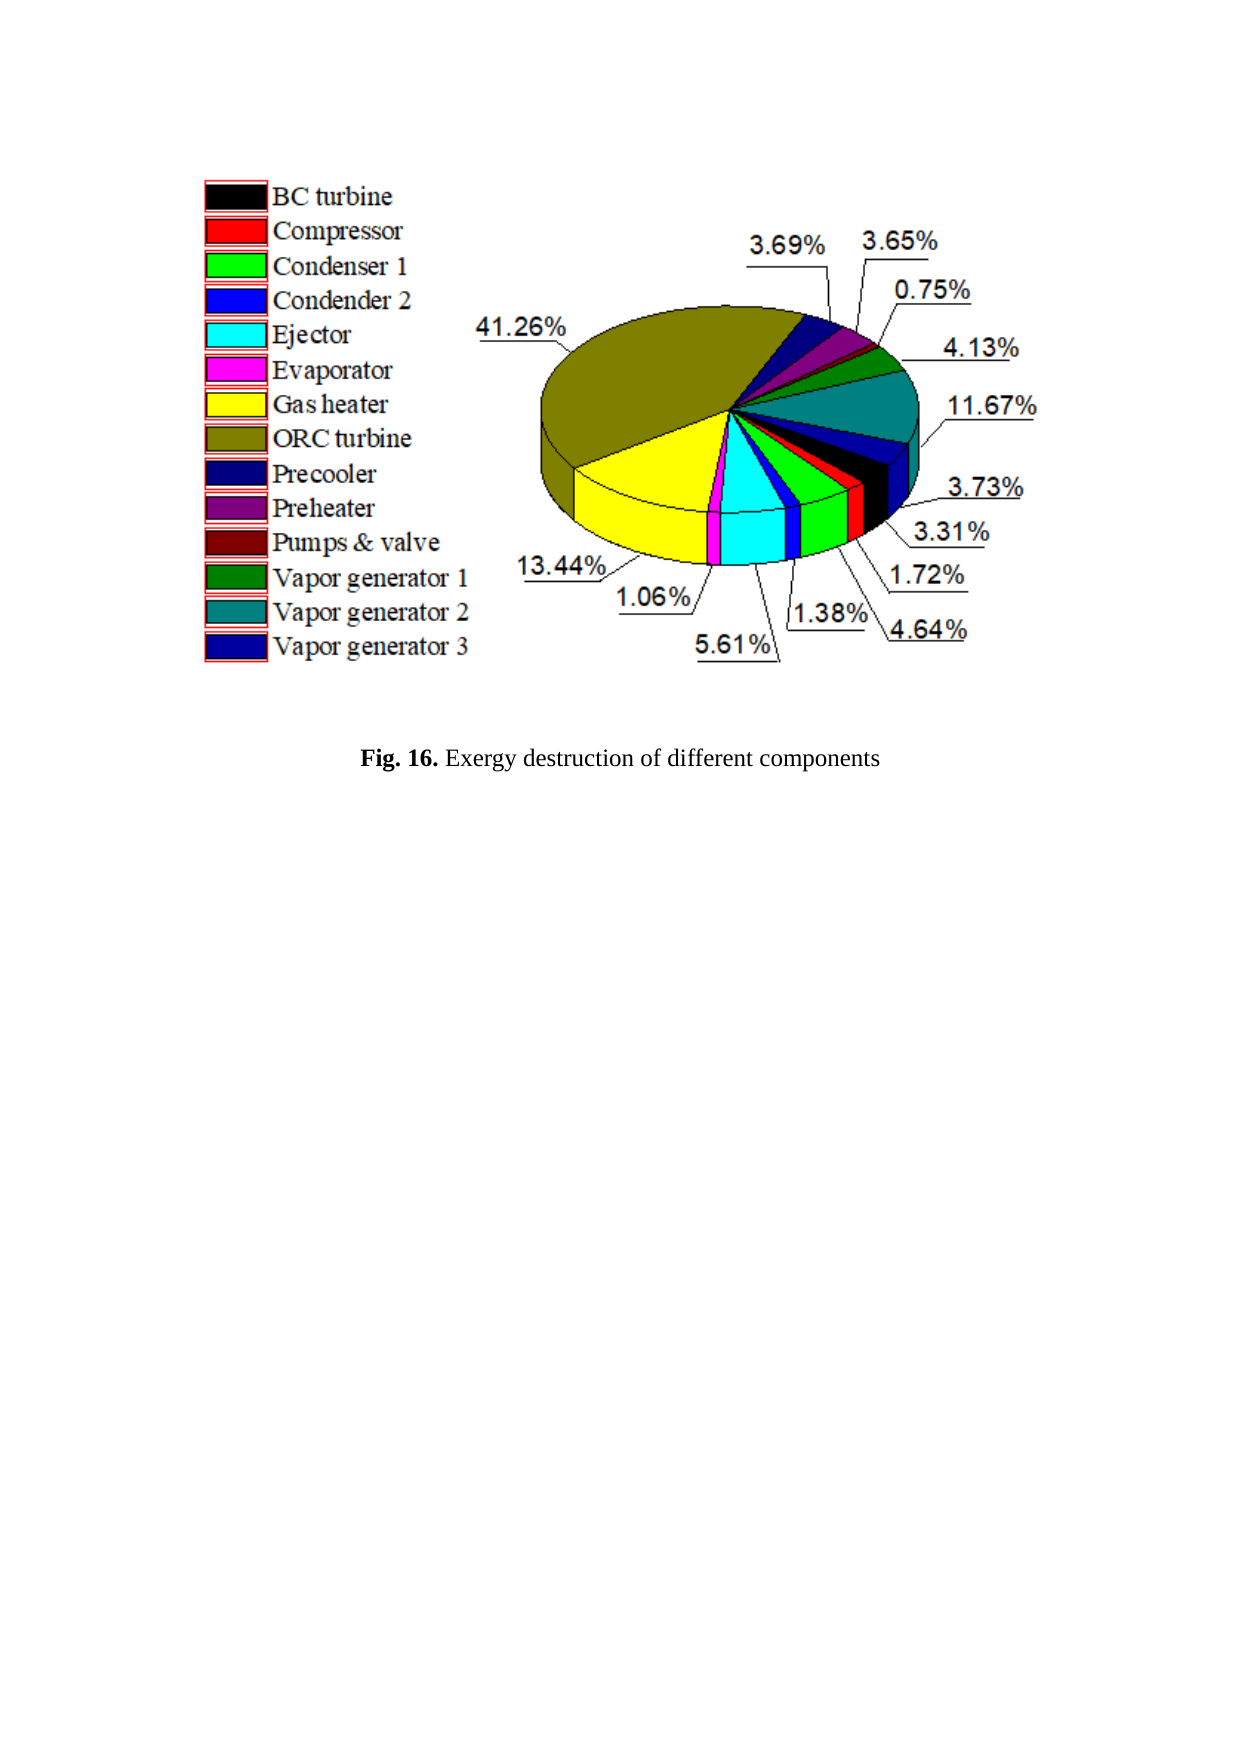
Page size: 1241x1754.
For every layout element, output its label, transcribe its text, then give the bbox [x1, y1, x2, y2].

text Fig. 16. Exergy destruction of different components [187, 741, 1053, 773]
picture [187, 162, 1053, 713]
